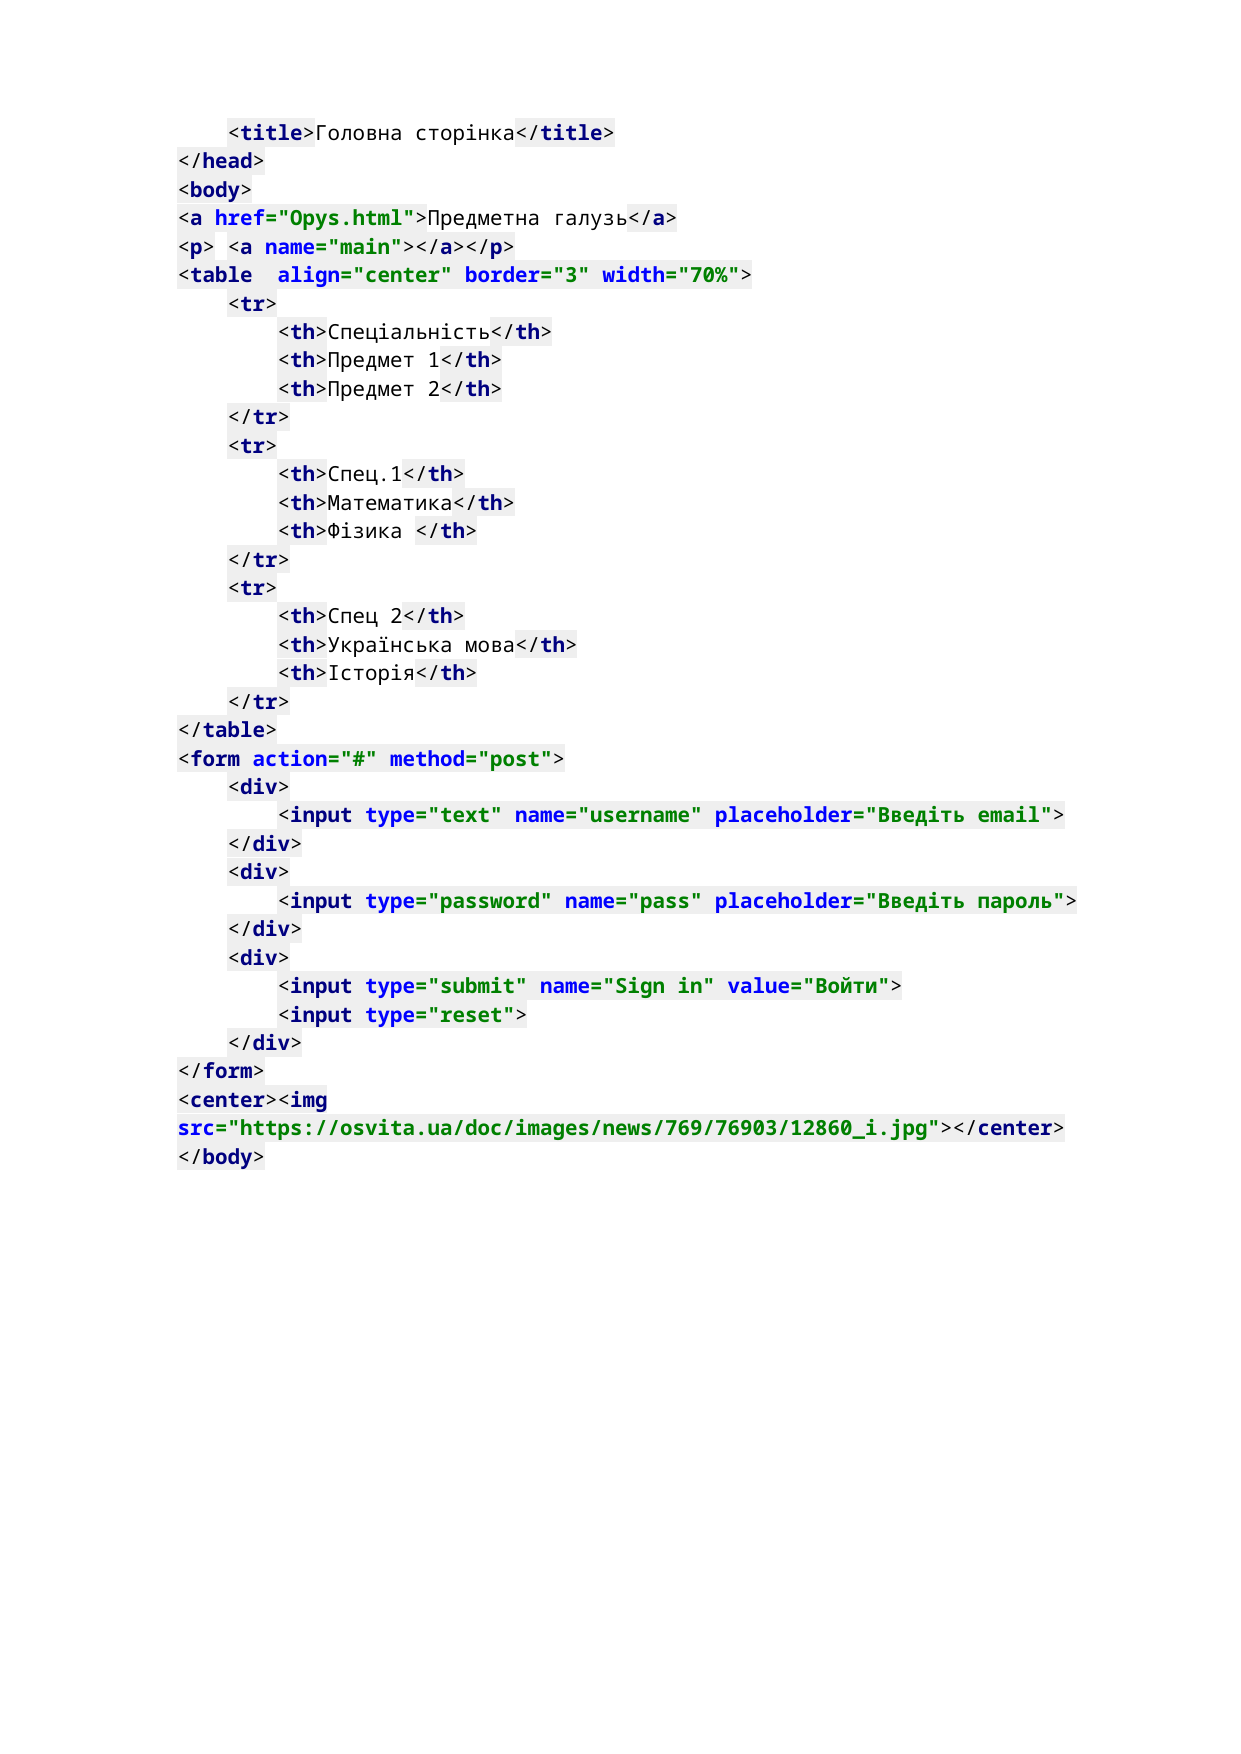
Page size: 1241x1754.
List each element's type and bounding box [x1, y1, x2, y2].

text [177, 118, 1152, 1170]
